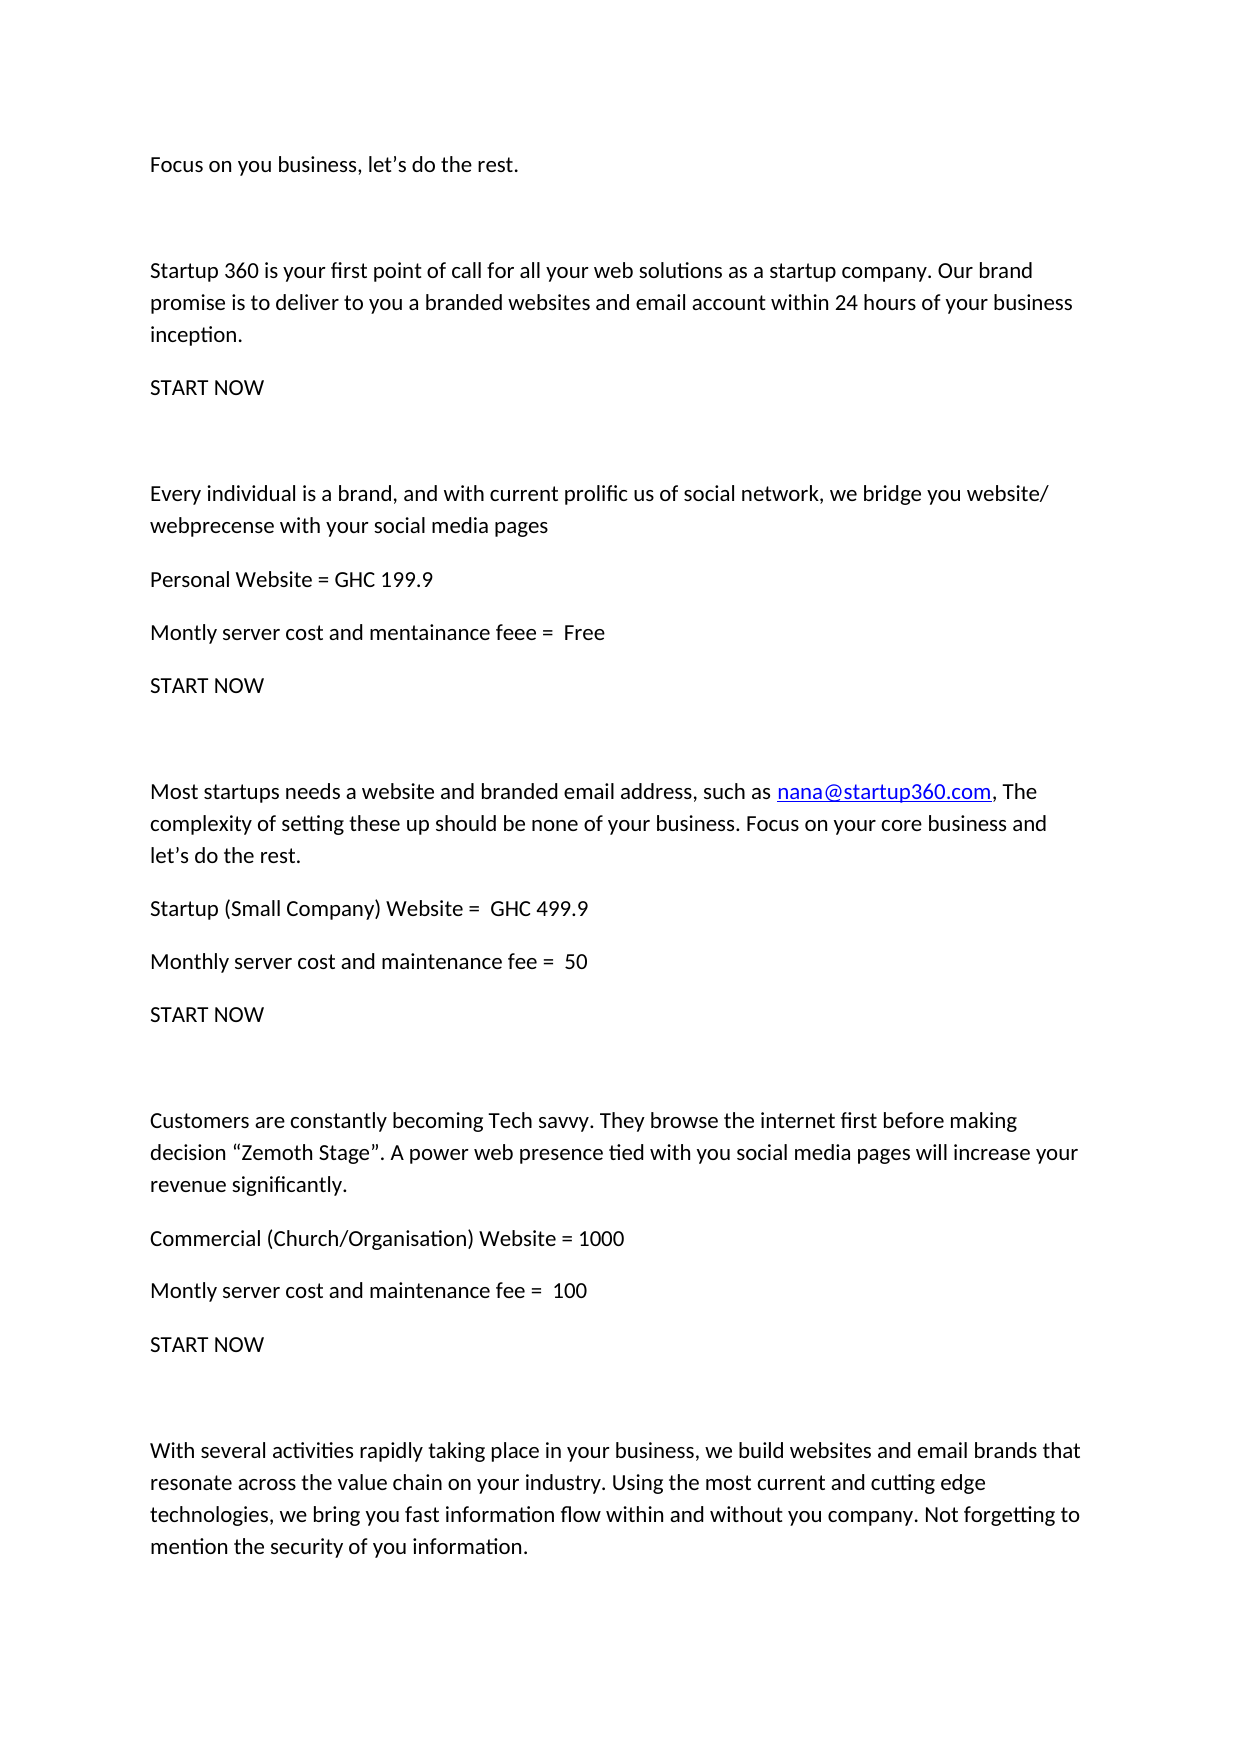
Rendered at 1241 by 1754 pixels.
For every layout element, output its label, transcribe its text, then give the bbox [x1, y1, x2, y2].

text START NOW [150, 1000, 1090, 1028]
text Customers are constantly becoming Tech savvy. They browse the internet first before making decision “Zemoth Stage”. A power web presence tied with you social media pages will increase your revenue significantly. [150, 1106, 1090, 1199]
text Monthly server cost and maintenance fee = 50 [150, 947, 1090, 975]
text Startup 360 is your first point of call for all your web solutions as a startup company. Our brand promise is to deliver to you a branded websites and email account within 24 hours of your business inception. [150, 256, 1090, 348]
text Montly server cost and maintenance fee = 100 [150, 1277, 1090, 1305]
text Commercial (Church/Organisation) Website = 1000 [150, 1224, 1090, 1252]
text With several activities rapidly taking place in your business, we build websites and email brands that resonate across the value chain on your industry. Using the most current and cutting edge technologies, we bring you fast information flow within and without you company. Not forgetting to mention the security of you information. [150, 1436, 1090, 1560]
text Personal Website = GHC 199.9 [150, 565, 1090, 593]
text Every individual is a brand, and with current prolific us of social network, we bridge you website/ webprecense with your social media pages [150, 479, 1090, 540]
text Startup (Small Company) Website = GHC 499.9 [150, 894, 1090, 922]
text START NOW [150, 1330, 1090, 1358]
text START NOW [150, 373, 1090, 401]
text Montly server cost and mentainance feee = Free [150, 618, 1090, 646]
text Most startups needs a website and branded email address, such as nana@startup360.com, The complexity of setting these up should be none of your business. Focus on your core business and let’s do the rest. [150, 777, 1090, 869]
text Focus on you business, let’s do the rest. [150, 150, 1090, 178]
text START NOW [150, 671, 1090, 699]
